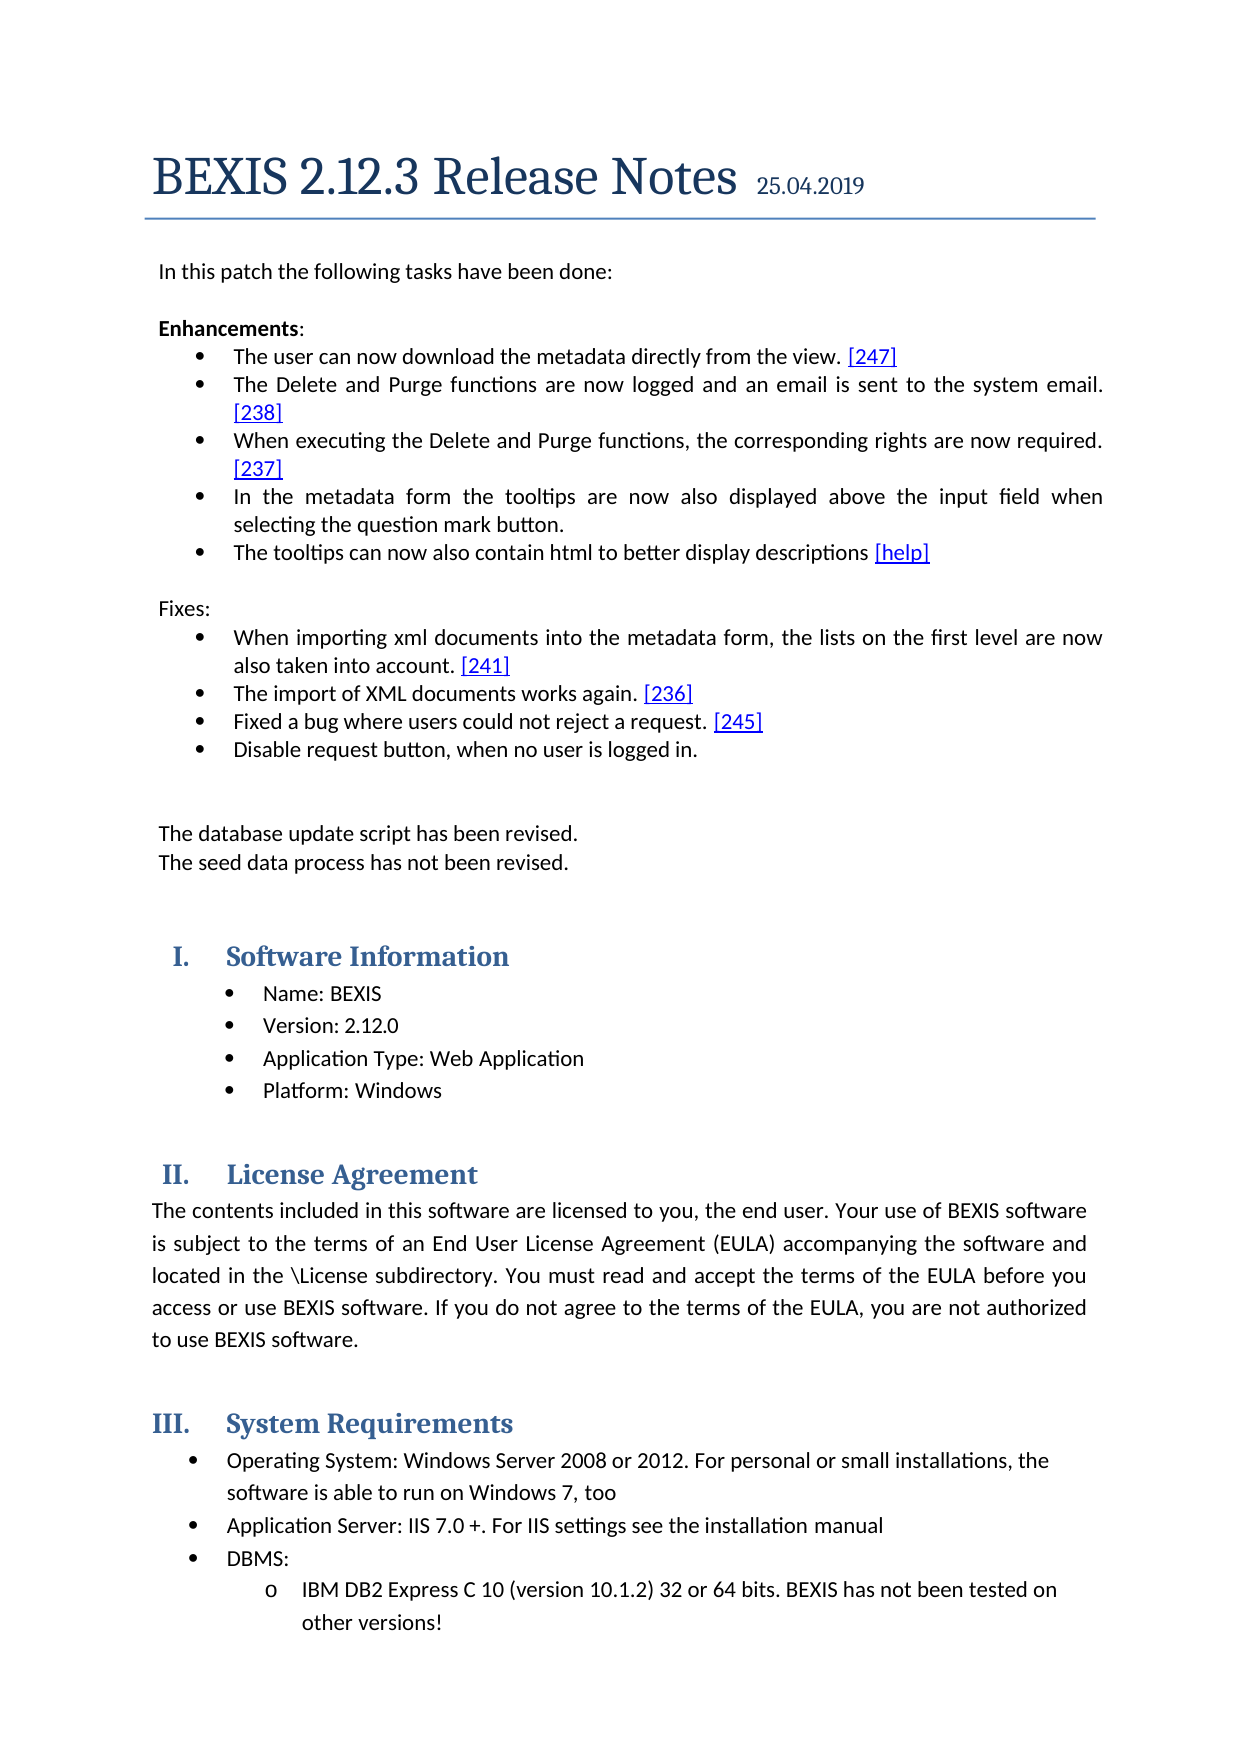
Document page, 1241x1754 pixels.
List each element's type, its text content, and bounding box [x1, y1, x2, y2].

list Platform: Windows [225, 1076, 1105, 1104]
list Name: BEXIS [225, 979, 1105, 1007]
list IBM DB2 Express C 10 (version 10.1.2) 32 or 64 bits. BEXIS has not been tested on other versions! [264, 1576, 1089, 1636]
text BEXIS 2.12.3 Release Notes 25.04.2019 [152, 146, 1105, 208]
subtitle Software Information [172, 941, 1105, 974]
list Version: 2.12.0 [225, 1011, 1105, 1039]
text The database update script has been revised. [158, 819, 1105, 847]
text Enhancements: [158, 314, 1105, 342]
list Application Server: IIS 7.0 +. For IIS settings see the installation manual [189, 1510, 1105, 1539]
text In this patch the following tasks have been done: [158, 257, 1105, 285]
text Fixes: [158, 594, 1105, 623]
text The seed data process has not been revised. [158, 848, 1105, 876]
list In the metadata form the tooltips are now also displayed above the input field when selecting the question mark button. [196, 482, 1105, 538]
list DBMS: [189, 1544, 1105, 1572]
list The user can now download the metadata directly from the view. [247] [196, 342, 1105, 370]
text The contents included in this software are licensed to you, the end user. Your use of BEXIS software is subject to the terms of an End User License Agreement (EULA) accompanying the software and located in the \License subdirectory. You must read and accept the terms of the EULA before you access or use BEXIS software. If you do not agree to the terms of the EULA, you are not authorized to use BEXIS software. [152, 1197, 1089, 1353]
list Disable request button, when no user is logged in. [196, 735, 1105, 763]
subtitle System Requirements [152, 1407, 1105, 1441]
list Fixed a bug where users could not reject a request. [245] [196, 707, 1105, 735]
list When importing xml documents into the metadata form, the lists on the first level are now also taken into account. [241] [196, 623, 1105, 679]
list Operating System: Windows Server 2008 or 2012. For personal or small installations, the software is able to run on Windows 7, too [189, 1446, 1089, 1506]
list The import of XML documents works again. [236] [196, 679, 1105, 707]
subtitle License Agreement [162, 1158, 1105, 1191]
list The tooltips can now also contain html to better display descriptions [help] [196, 538, 1105, 566]
list The Delete and Purge functions are now logged and an email is sent to the system email. [238] [196, 370, 1105, 426]
list Application Type: Web Application [225, 1044, 1086, 1072]
list When executing the Delete and Purge functions, the corresponding rights are now required. [237] [196, 426, 1105, 482]
